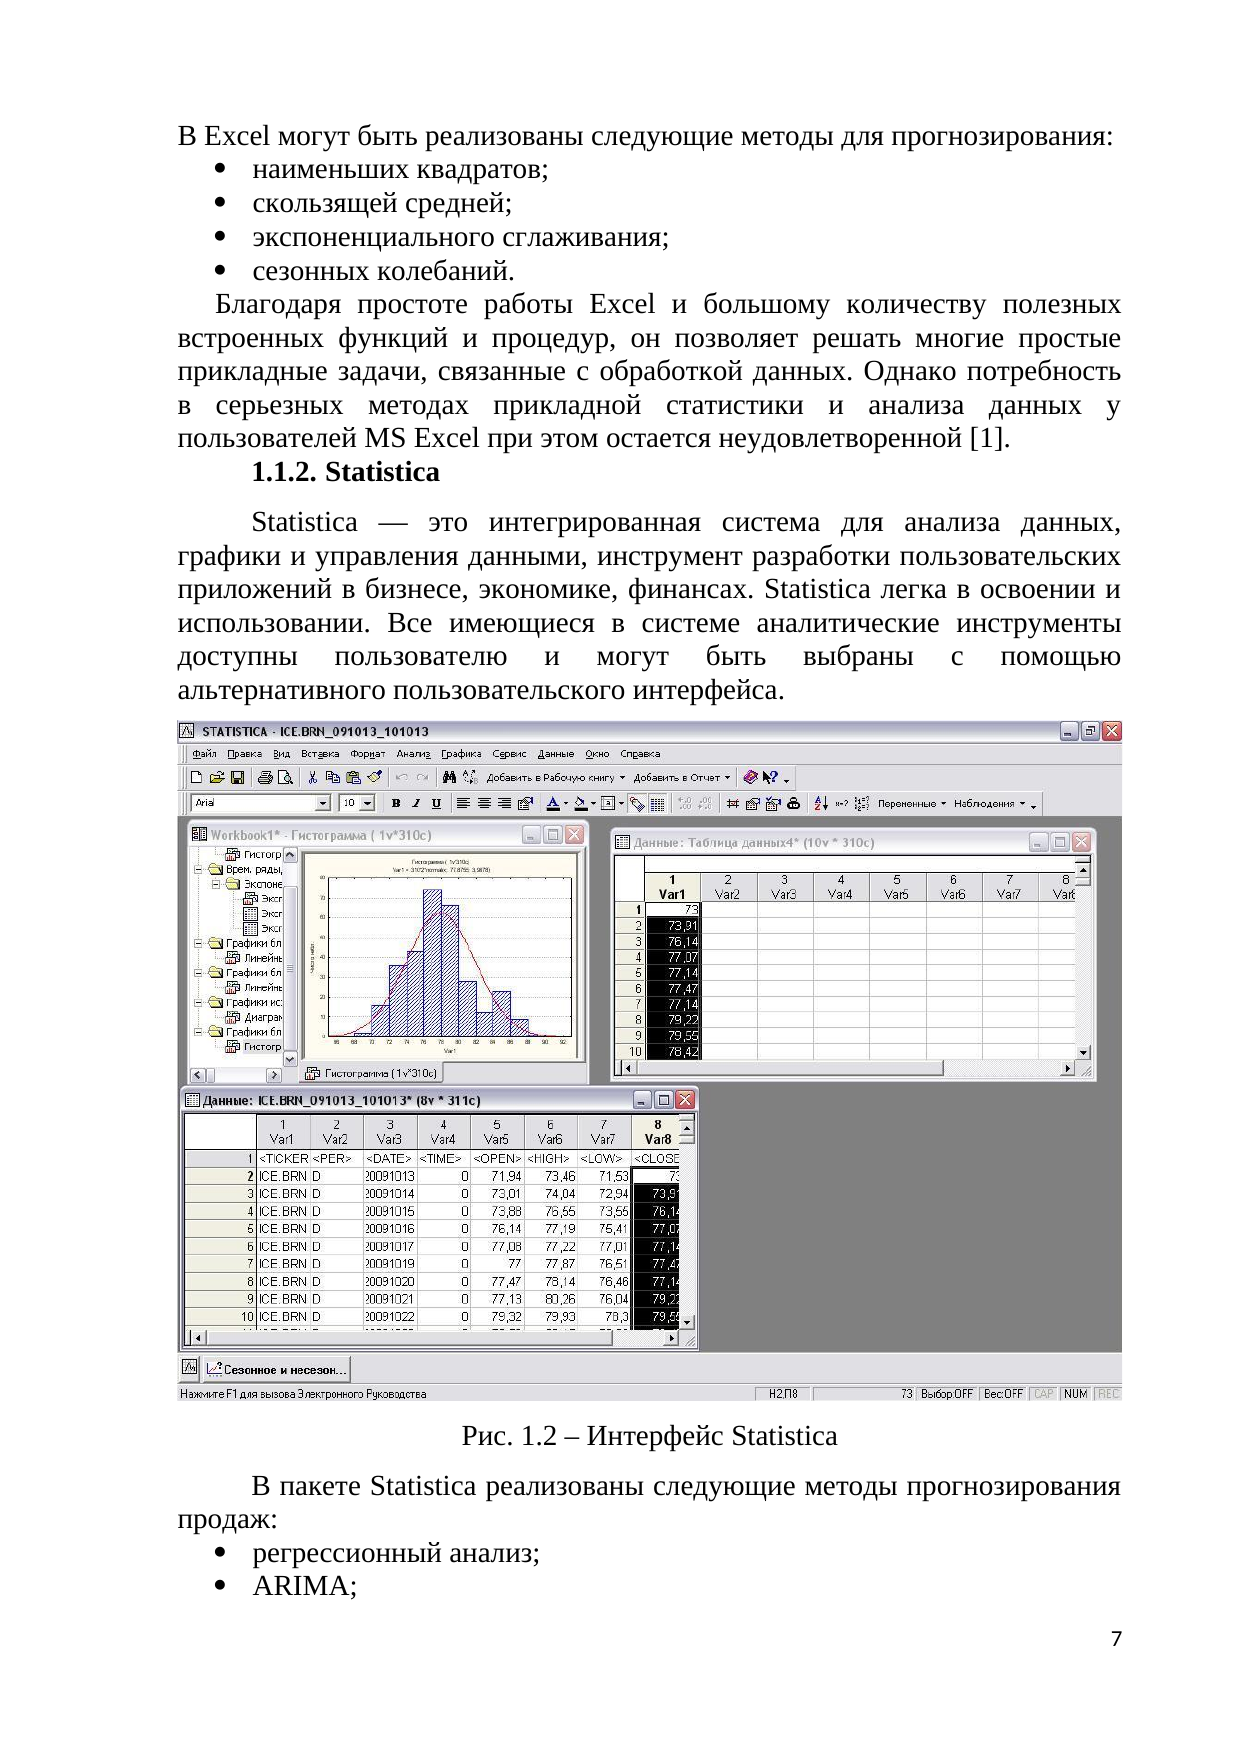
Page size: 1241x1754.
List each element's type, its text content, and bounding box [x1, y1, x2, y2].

list регрессионный анализ; [215, 1535, 1122, 1568]
list экспоненциального сглаживания; [215, 219, 1122, 253]
list скользящей средней; [215, 185, 1122, 219]
text Благодаря простоте работы Excel и большому количеству полезных встроенных функций и процедур, он позволяет решать многие простые прикладные задачи, связанные с обработкой данных. Однако потребность в серьезных методах прикладной статистики и анализа данных у пользователей MS Excel при этом остается неудовлетворенной [1]. [177, 286, 1122, 454]
text В Excel могут быть реализованы следующие методы для прогнозирования: [177, 118, 1122, 152]
picture [177, 720, 1123, 1401]
list ARIMA; [215, 1568, 1122, 1602]
text Statistica — это интегрированная система для анализа данных, графики и управления данными, инструмент разработки пользовательских приложений в бизнесе, экономике, финансах. Statistica легка в освоении и использовании. Все имеющиеся в системе аналитические инструменты доступны пользователю и могут быть выбраны с помощью альтернативного пользовательского интерфейса. [177, 504, 1122, 705]
text Рис. 1.2 – Интерфейс Statistica [177, 1401, 1122, 1451]
list сезонных колебаний. [215, 253, 1122, 286]
list Statistica [251, 454, 1122, 487]
list наименьших квадратов; [215, 152, 1122, 185]
text В пакете Statistica реализованы следующие методы прогнозирования продаж: [177, 1468, 1122, 1535]
